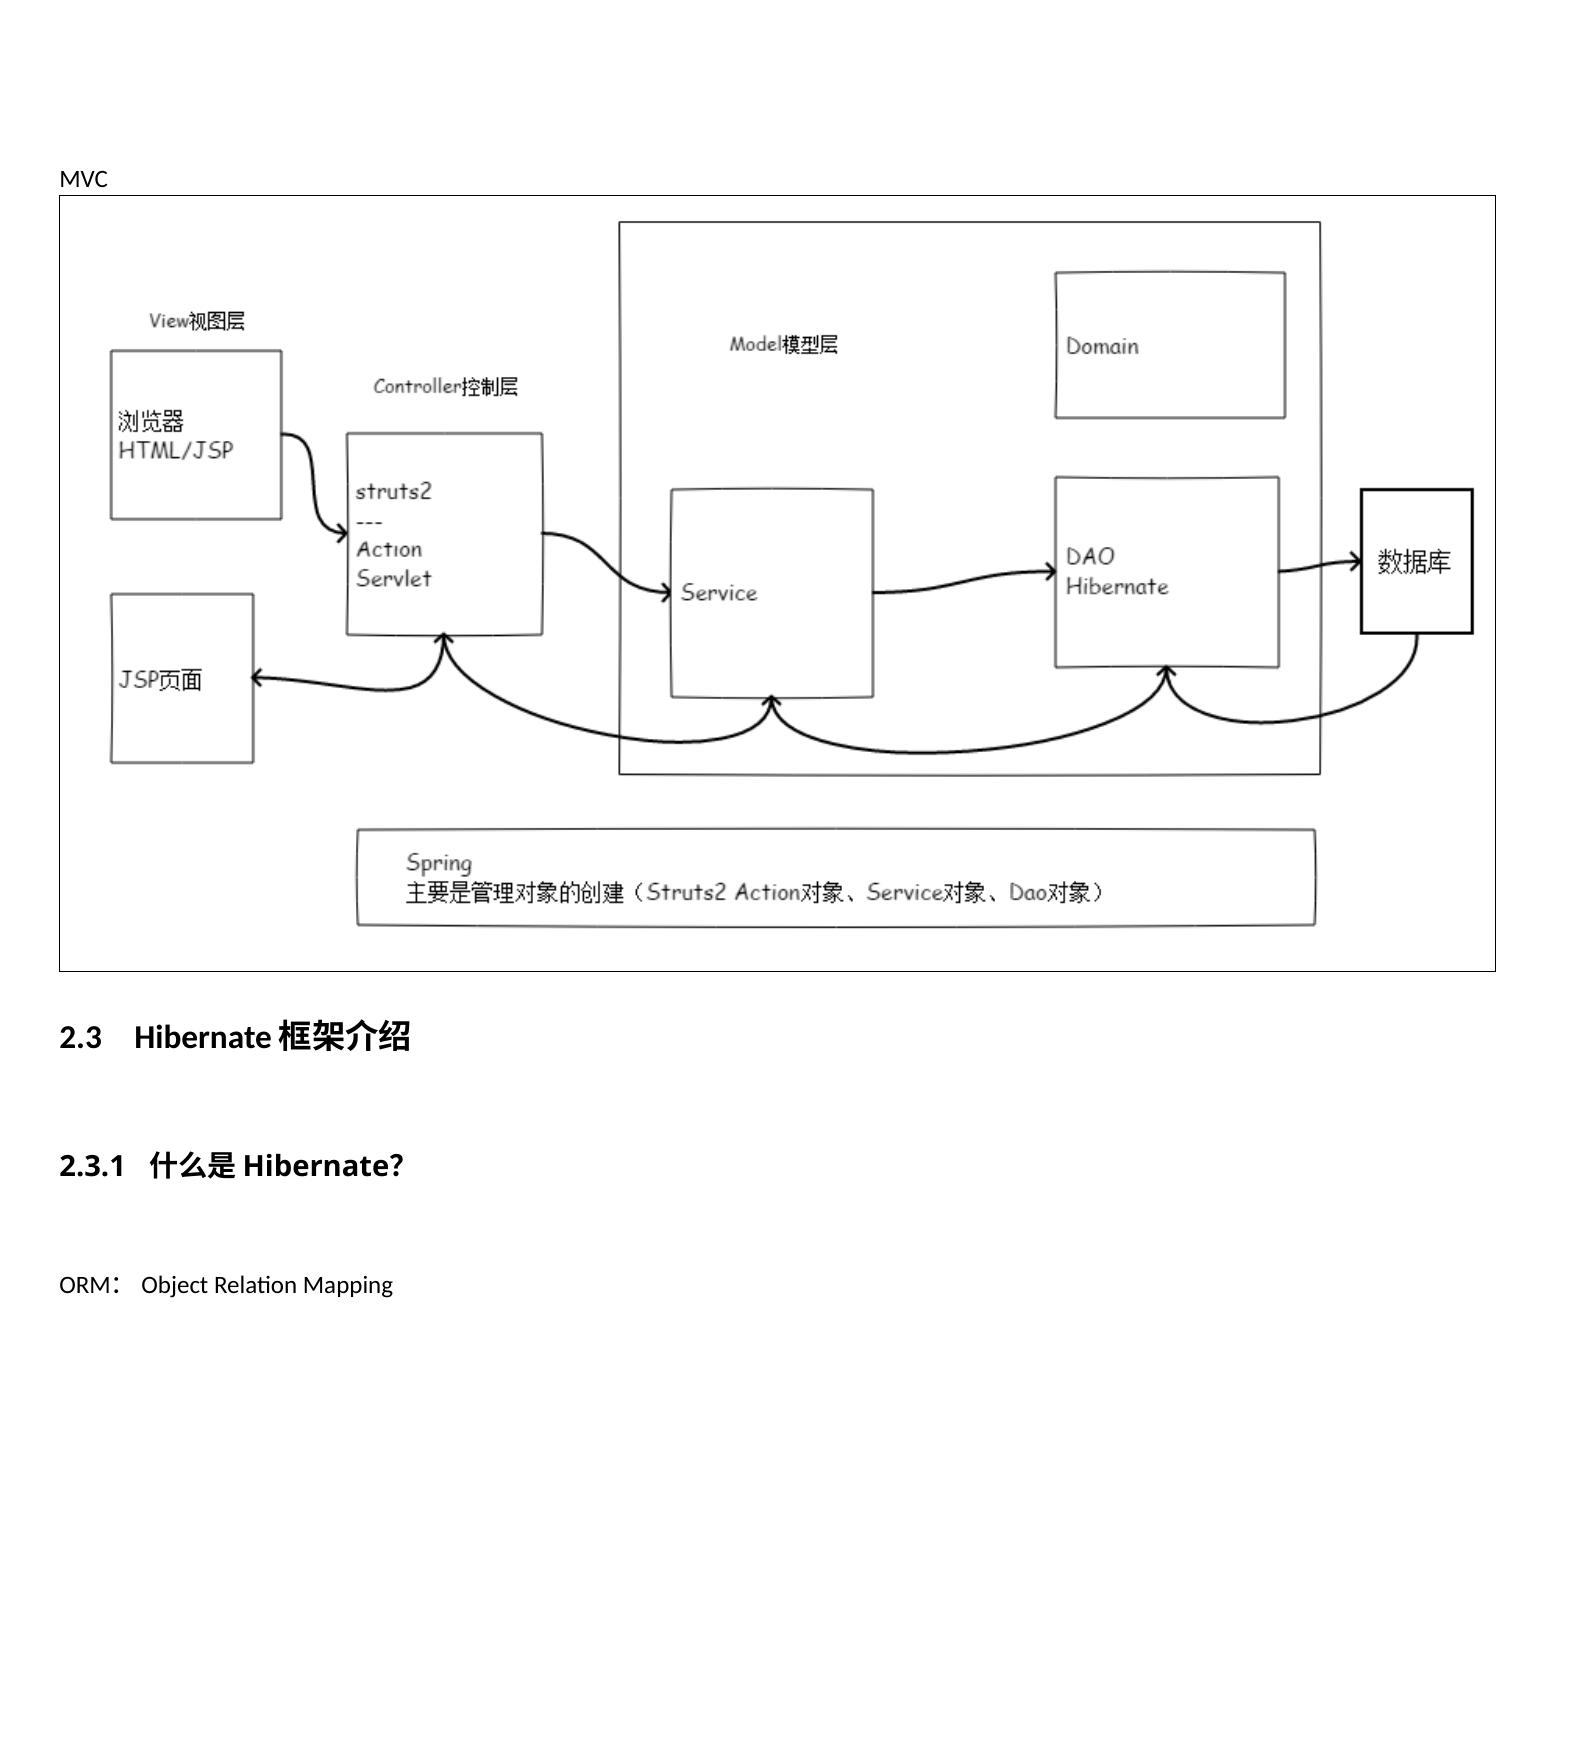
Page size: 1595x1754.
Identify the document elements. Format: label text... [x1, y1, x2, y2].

subtitle Hibernate框架介绍 [59, 1002, 1535, 1067]
subtitle 什么是Hibernate？ [59, 1131, 1535, 1196]
text ORM： Object Relation Mapping [59, 1250, 1535, 1315]
picture [60, 196, 1495, 971]
text MVC [59, 162, 1535, 194]
